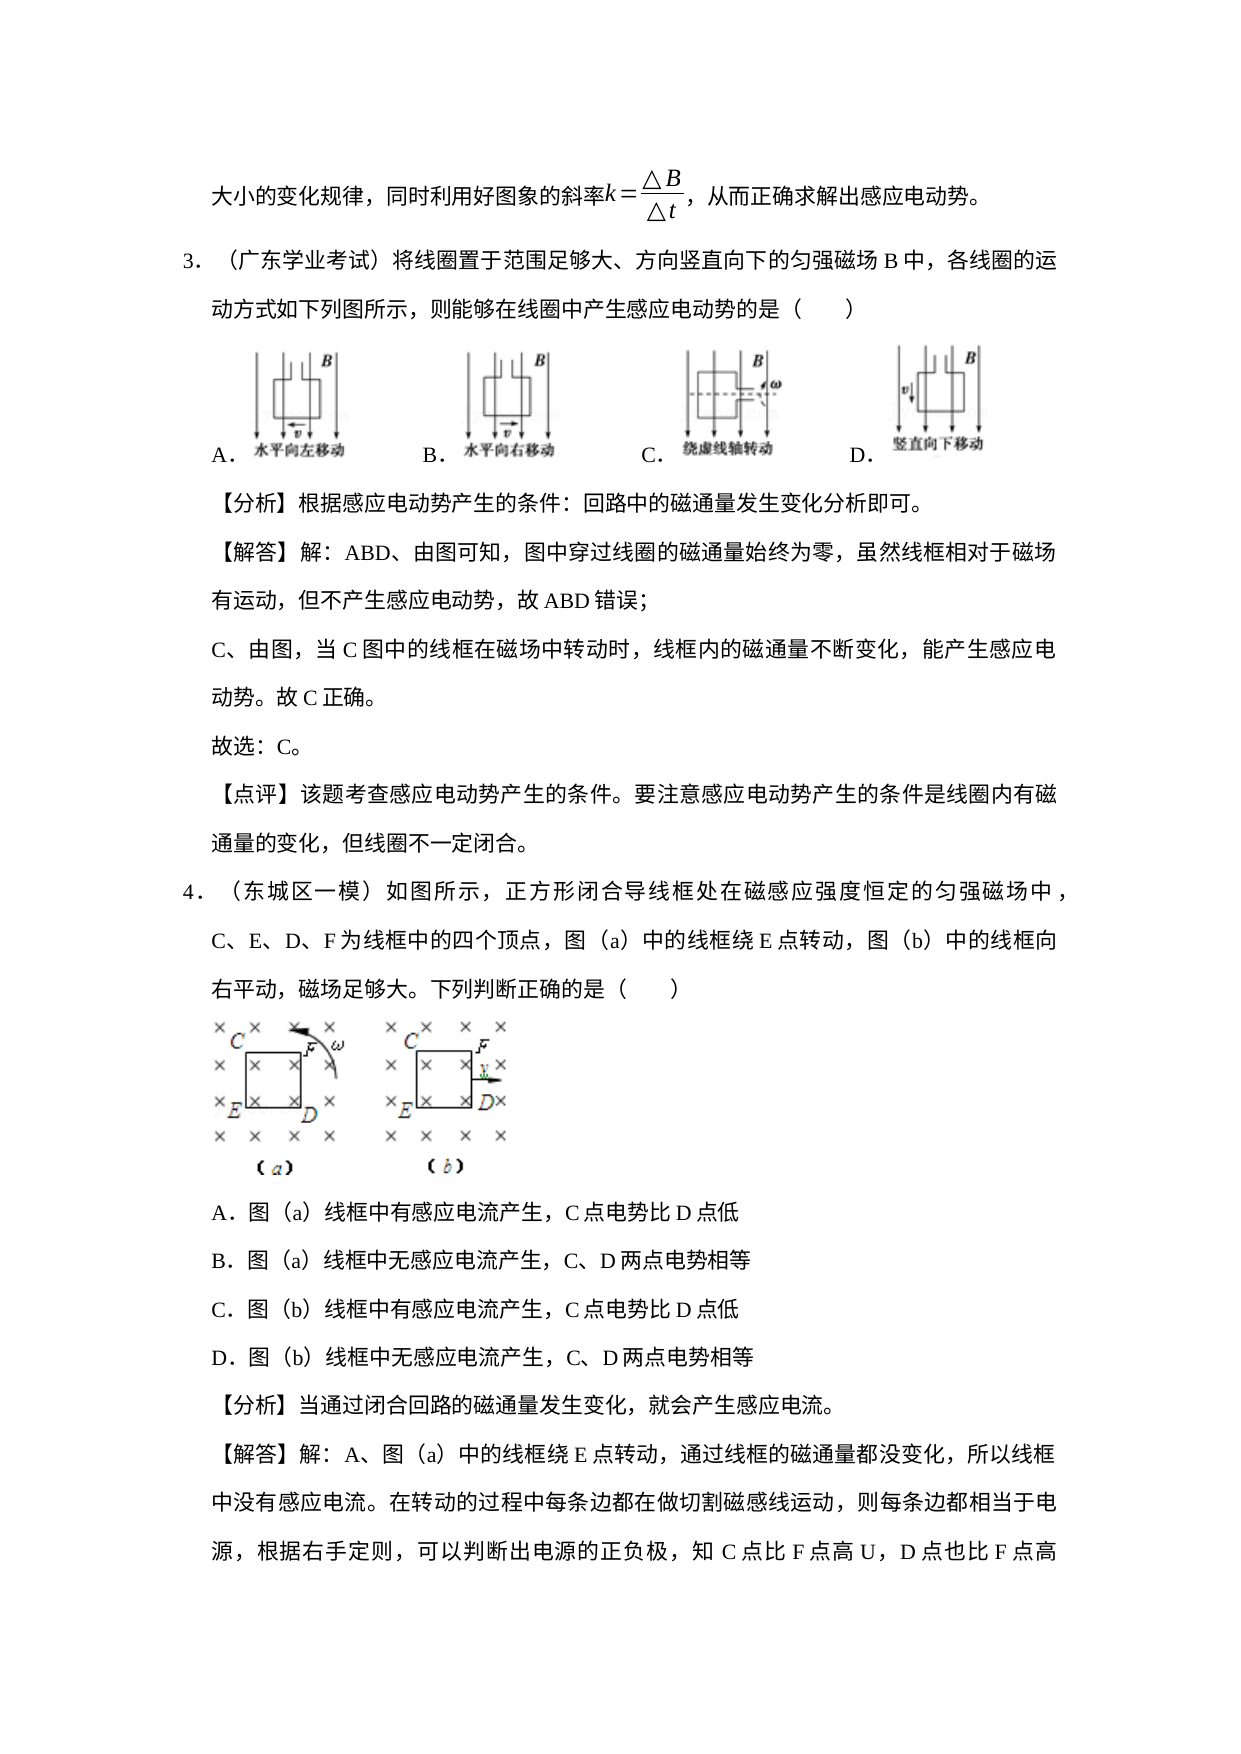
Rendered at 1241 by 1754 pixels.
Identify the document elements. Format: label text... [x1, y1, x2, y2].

picture [458, 346, 559, 462]
text C．图（b）线框中有感应电流产生，C点电势比D点低 [183, 1291, 1058, 1324]
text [211, 162, 1058, 227]
text C、由图，当C图中的线框在磁场中转动时，线框内的磁通量不断变化，能产生感应电动势。故C正确。 [211, 631, 1058, 712]
text 【分析】当通过闭合回路的磁通量发生变化，就会产生感应电流。 [211, 1388, 1058, 1420]
text D．图（b）线框中无感应电流产生，C、D两点电势相等 [183, 1339, 1058, 1372]
picture [677, 344, 787, 462]
text 4．（东城区一模）如图所示，正方形闭合导线框处在磁感应强度恒定的匀强磁场中，C、E、D、F为线框中的四个顶点，图（a）中的线框绕E点转动，图（b）中的线框向右平动，磁场足够大。下列判断正确的是（ ） [183, 874, 1058, 1004]
text 【分析】根据感应电动势产生的条件：回路中的磁通量发生变化分析即可。 [211, 486, 1058, 518]
text A．图（a）线框中有感应电流产生，C点电势比D点低 [183, 1194, 1058, 1227]
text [211, 1436, 1058, 1566]
text 3．（广东学业考试）将线圈置于范围足够大、方向竖直向下的匀强磁场B中，各线圈的运动方式如下列图所示，则能够在线圈中产生感应电动势的是（ ） [183, 243, 1058, 324]
picture [887, 340, 989, 462]
text 【点评】该题考查感应电动势产生的条件。要注意感应电动势产生的条件是线圈内有磁通量的变化，但线圈不一定闭合。 [211, 777, 1058, 858]
picture [211, 1019, 507, 1175]
text 【解答】解：ABD、由图可知，图中穿过线圈的磁通量始终为零，虽然线框相对于磁场有运动，但不产生感应电动势，故ABD错误； [211, 534, 1058, 615]
picture [248, 346, 349, 462]
text B．图（a）线框中无感应电流产生，C、D两点电势相等 [183, 1243, 1058, 1275]
text 故选：C。 [211, 728, 1058, 761]
